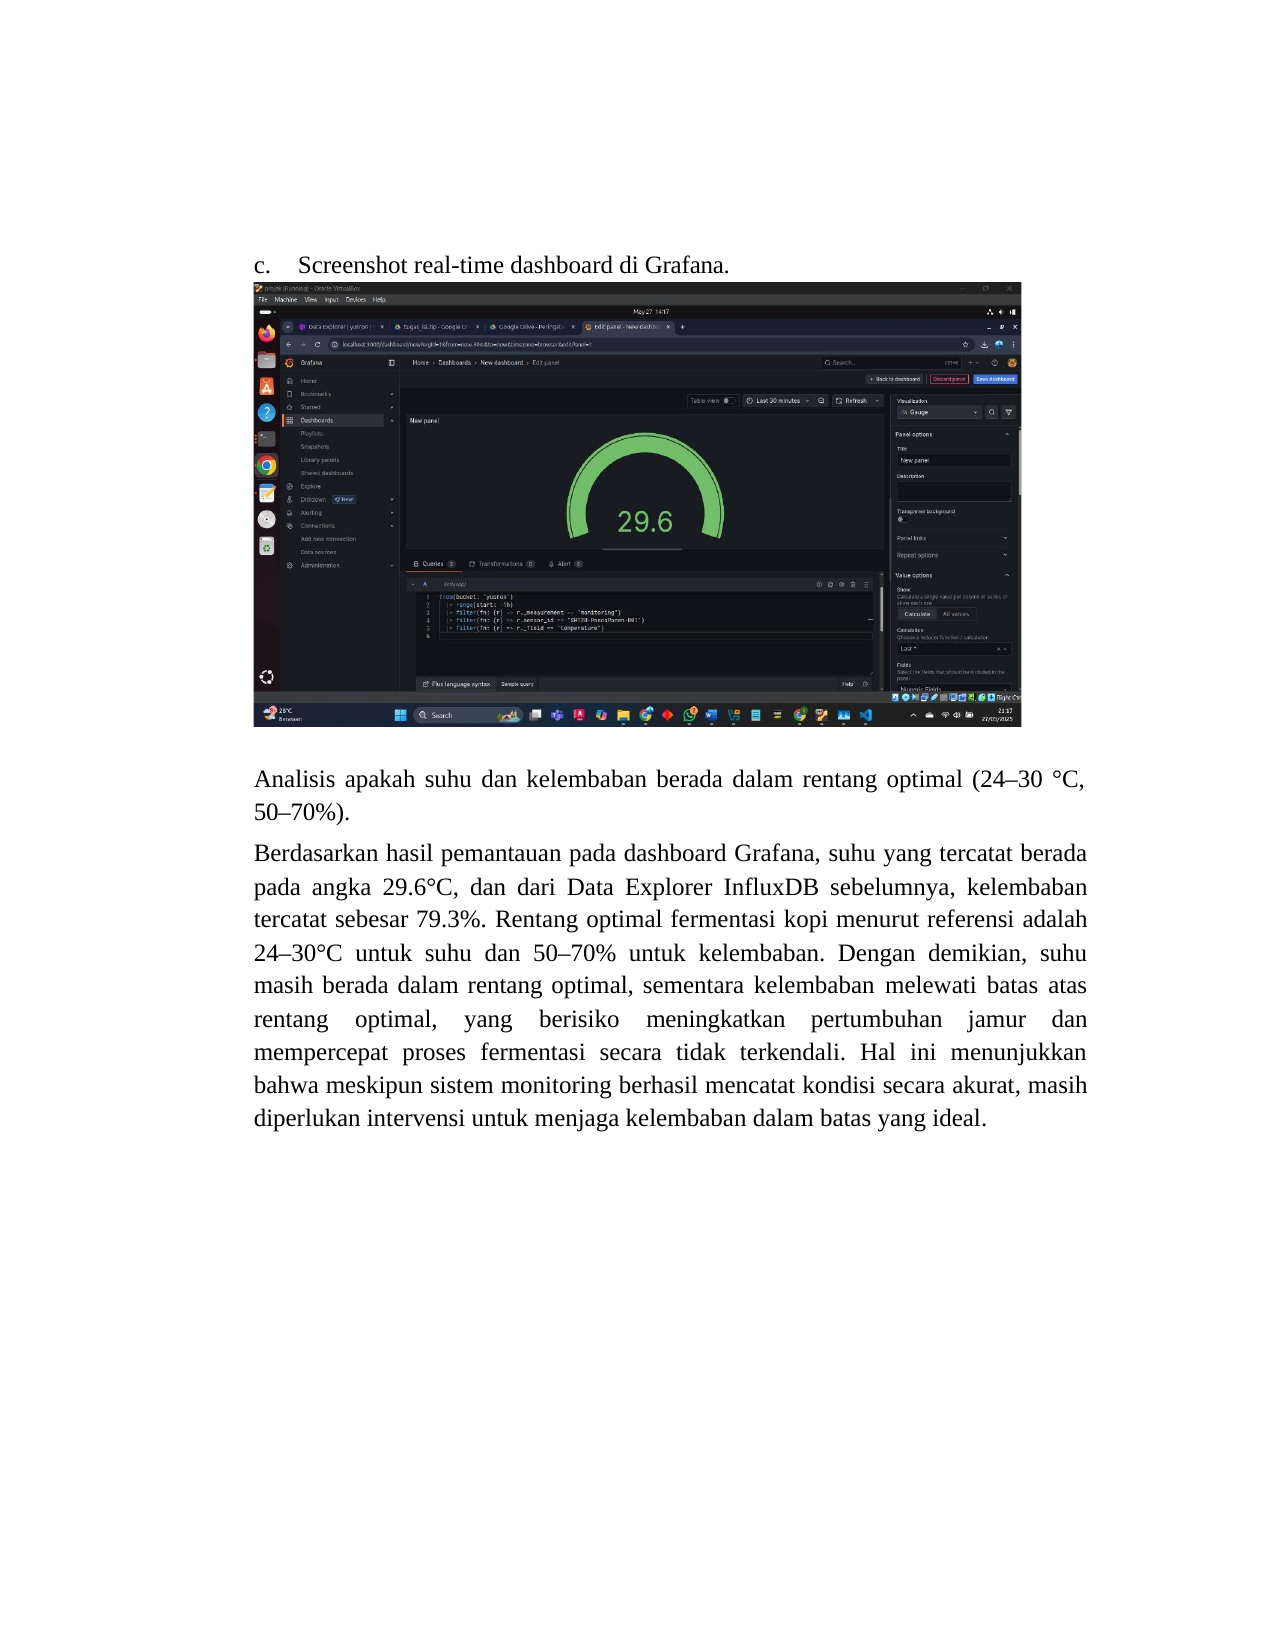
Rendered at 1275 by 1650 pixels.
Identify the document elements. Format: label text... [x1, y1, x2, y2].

list Analisis apakah suhu dan kelembaban berada dalam rentang optimal (24–30 °C, 50–70%). [253, 764, 1086, 826]
text Berdasarkan hasil pemantauan pada dashboard Grafana, suhu yang tercatat berada pada angka 29.6°C, dan dari Data Explorer InfluxDB sebelumnya, kelembaban tercatat sebesar 79.3%. Rentang optimal fermentasi kopi menurut referensi adalah 24–30°C untuk suhu dan 50–70% untuk kelembaban. Dengan demikian, suhu masih berada dalam rentang optimal, sementara kelembaban melewati batas atas rentang optimal, yang berisiko meningkatkan pertumbuhan jamur dan mempercepat proses fermentasi secara tidak terkendali. Hal ini menunjukkan bahwa meskipun sistem monitoring berhasil mencatat kondisi secara akurat, masih diperlukan intervensi untuk menjaga kelembaban dalam batas yang ideal. [253, 838, 1087, 1131]
picture [253, 282, 1022, 727]
list Screenshot real-time dashboard di Grafana. [253, 250, 1125, 278]
